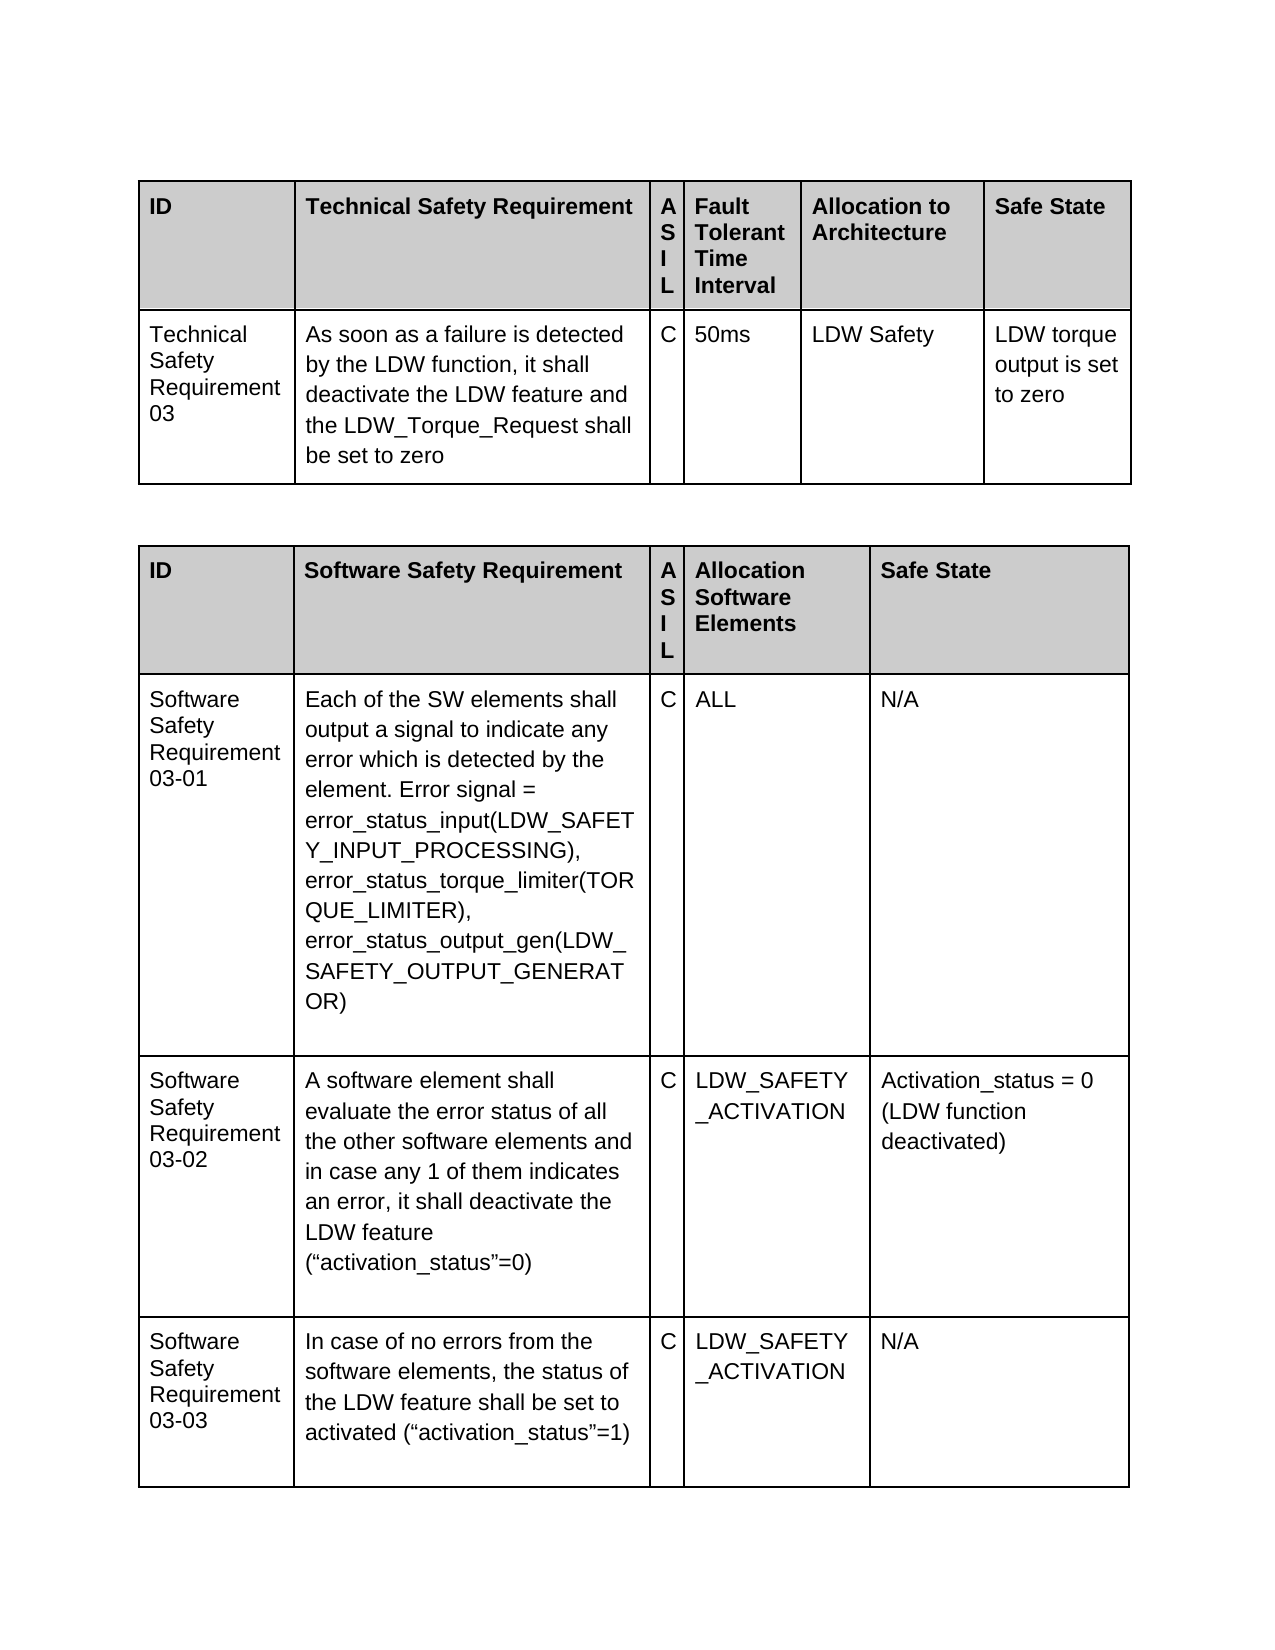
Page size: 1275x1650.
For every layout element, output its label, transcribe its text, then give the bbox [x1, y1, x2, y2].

table_header Allocation to Architecture [802, 182, 983, 308]
table_cell C [651, 1057, 683, 1316]
table_header ASIL [651, 547, 683, 673]
table_cell Software Safety Requirement03-02 [140, 1057, 293, 1316]
table_cell Software Safety Requirement03-03 [140, 1318, 293, 1486]
table_cell LDW_SAFETY_ACTIVATION [685, 1318, 869, 1486]
table_cell C [651, 1318, 683, 1486]
table_cell As soon as a failure is detected by the LDW function, it shall deactivate the LDW feature and the LDW_Torque_Request shall be set to zero [296, 311, 649, 482]
table_header Fault Tolerant Time Interval [685, 182, 800, 308]
table_cell Each of the SW elements shall output a signal to indicate any error which is detected by the element. Error signal = error_status_input(LDW_SAFETY_INPUT_PROCESSING), error_status_torque_limiter(TORQUE_LIMITER), error_status_output_gen(LDW_SAFETY_OUTPUT_GENERATOR) [295, 675, 649, 1055]
table_cell Activation_status = 0 (LDW function deactivated) [871, 1057, 1128, 1316]
table_cell ALL [685, 675, 869, 1055]
table_cell A software element shall evaluate the error status of all the other software elements and in case any 1 of them indicates an error, it shall deactivate the LDW feature (“activation_status”=0) [295, 1057, 649, 1316]
table_header Allocation Software Elements [685, 547, 869, 673]
table_cell N/A [871, 675, 1128, 1055]
table_header Safe State [985, 182, 1130, 308]
table_cell LDW torque output is set to zero [985, 311, 1130, 482]
table_cell N/A [871, 1318, 1128, 1486]
table_header ID [140, 182, 294, 308]
table_header Software Safety Requirement [295, 547, 649, 673]
table_cell C [651, 675, 683, 1055]
table_cell C [651, 311, 683, 482]
table_cell Technical Safety Requirement 03 [140, 311, 294, 482]
table_header Safe State [871, 547, 1128, 673]
table_cell Software Safety Requirement03-01 [140, 675, 293, 1055]
table_header ID [140, 547, 293, 673]
table_cell In case of no errors from the software elements, the status of the LDW feature shall be set to activated (“activation_status”=1) [295, 1318, 649, 1486]
table_cell LDW Safety [802, 311, 983, 482]
table_header ASIL [651, 182, 683, 308]
table_header Technical Safety Requirement [296, 182, 649, 308]
table_cell LDW_SAFETY_ACTIVATION [685, 1057, 869, 1316]
table_cell 50ms [685, 311, 800, 482]
